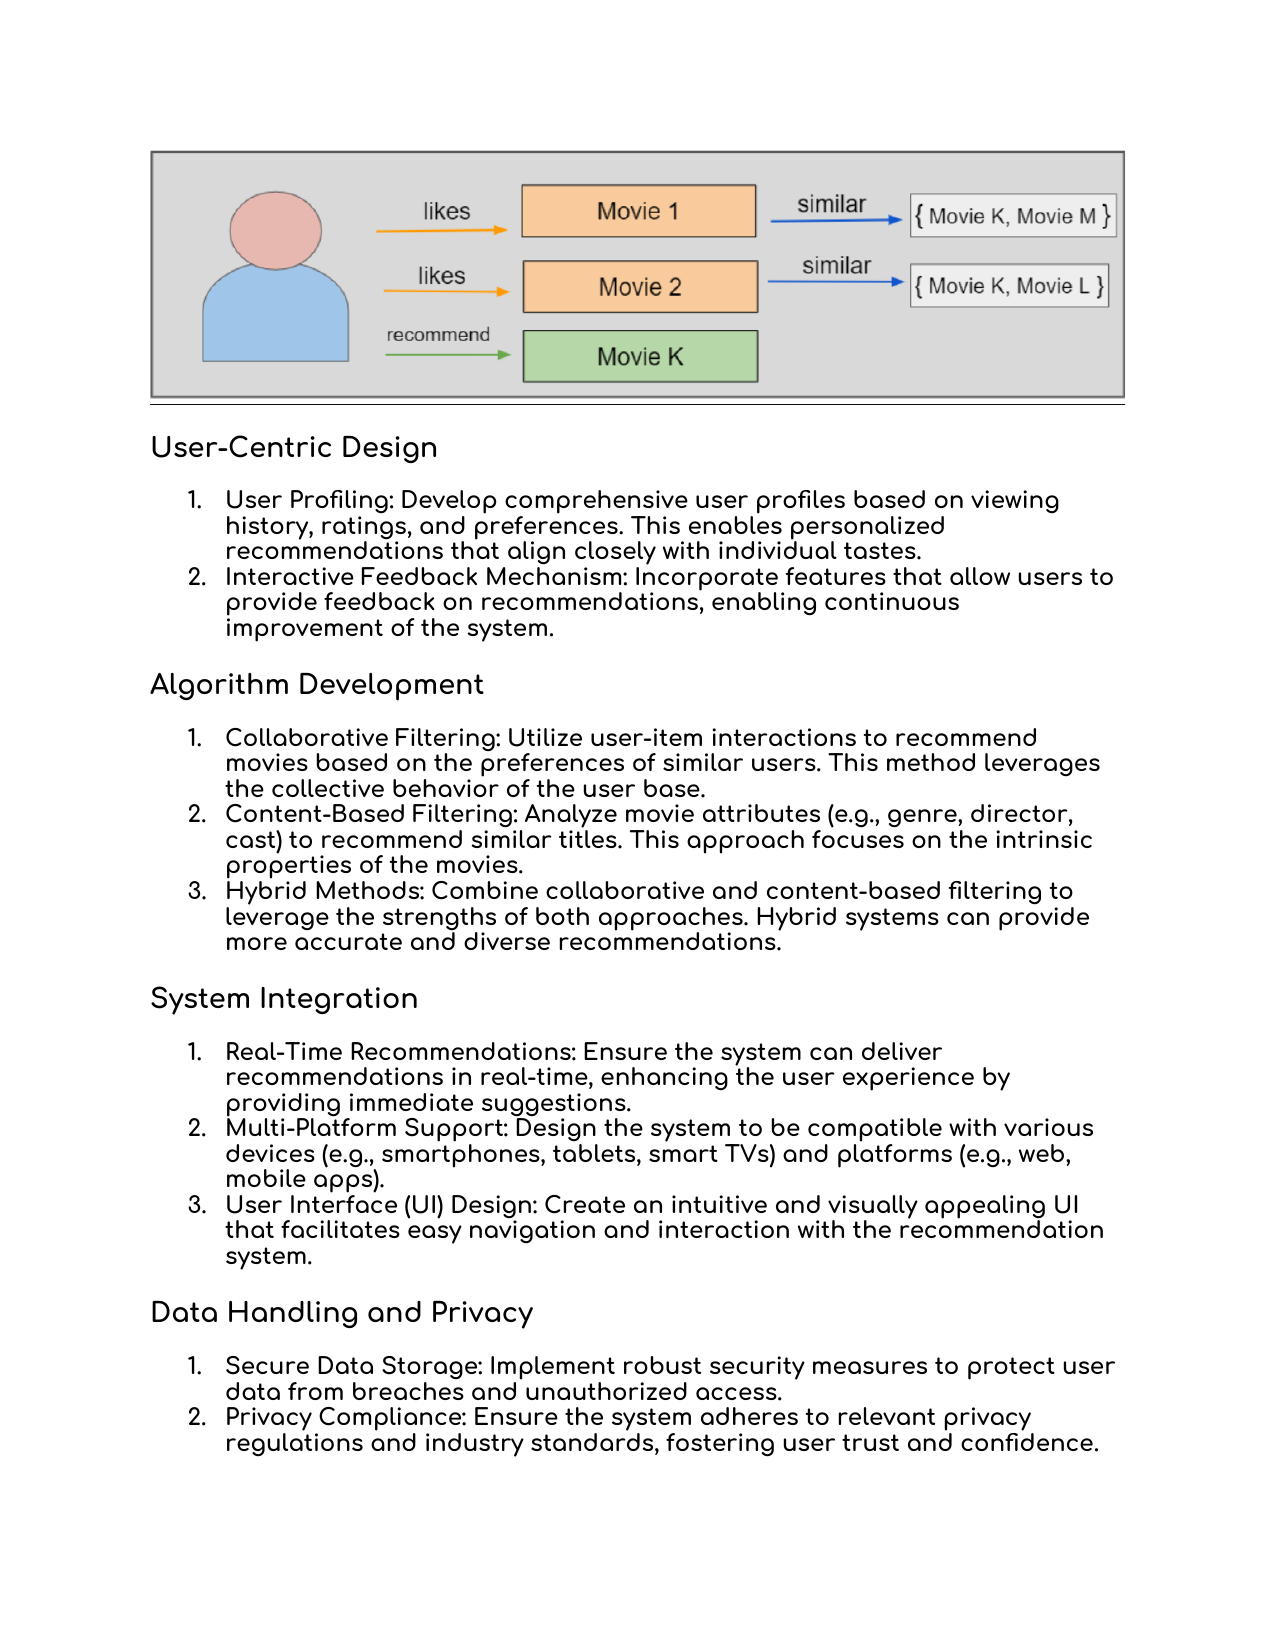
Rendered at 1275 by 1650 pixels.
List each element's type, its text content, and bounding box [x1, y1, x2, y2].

subtitle User-Centric Design [150, 433, 1125, 463]
list Real-Time Recommendations: Ensure the system can deliver recommendations in real-time, enhancing the user experience by providing immediate suggestions. [187, 1040, 1125, 1117]
subtitle Data Handling and Privacy [150, 1299, 1125, 1329]
picture [150, 150, 1125, 405]
list User Profiling: Develop comprehensive user profiles based on viewing history, ratings, and preferences. This enables personalized recommendations that align closely with individual tastes. [187, 488, 1125, 565]
list Privacy Compliance: Ensure the system adheres to relevant privacy regulations and industry standards, fostering user trust and confidence. [187, 1405, 1125, 1456]
list Content-Based Filtering: Analyze movie attributes (e.g., genre, director, cast) to recommend similar titles. This approach focuses on the intrinsic properties of the movies. [187, 803, 1125, 879]
subtitle Algorithm Development [150, 671, 1125, 701]
list User Interface (UI) Design: Create an intuitive and visually appealing UI that facilitates easy navigation and interaction with the recommendation system. [187, 1193, 1125, 1270]
subtitle System Integration [150, 985, 1125, 1015]
list Interactive Feedback Mechanism: Incorporate features that allow users to provide feedback on recommendations, enabling continuous improvement of the system. [187, 565, 1125, 642]
list Multi-Platform Support: Design the system to be compatible with various devices (e.g., smartphones, tablets, smart TVs) and platforms (e.g., web, mobile apps). [187, 1117, 1125, 1193]
list Secure Data Storage: Implement robust security measures to protect user data from breaches and unauthorized access. [187, 1354, 1125, 1405]
list Hybrid Methods: Combine collaborative and content-based filtering to leverage the strengths of both approaches. Hybrid systems can provide more accurate and diverse recommendations. [187, 879, 1125, 956]
list Collaborative Filtering: Utilize user-item interactions to recommend movies based on the preferences of similar users. This method leverages the collective behavior of the user base. [187, 726, 1125, 803]
